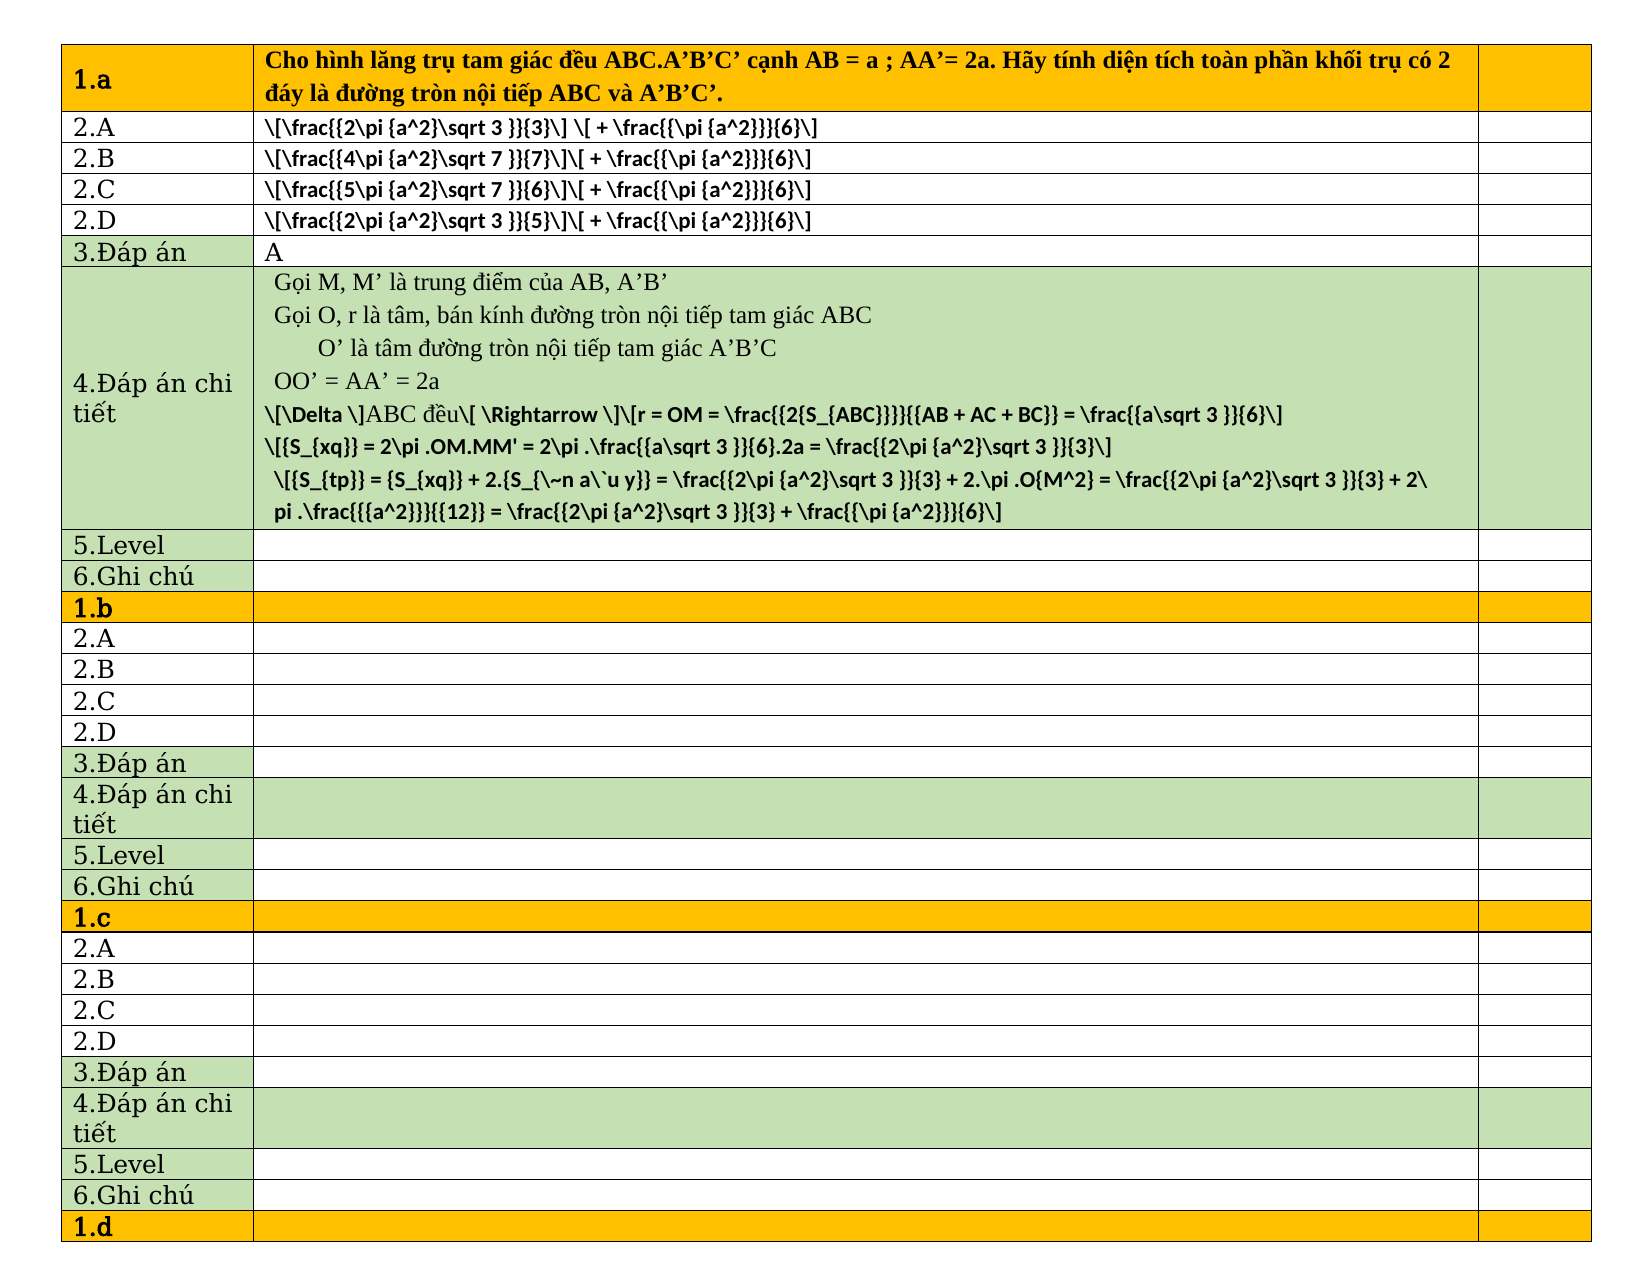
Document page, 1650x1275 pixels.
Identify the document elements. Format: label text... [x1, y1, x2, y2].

table_cell [1479, 592, 1591, 622]
table_cell 5.Level [62, 839, 253, 869]
table_cell 2.C [62, 174, 253, 204]
table_cell [1479, 1088, 1591, 1148]
table_cell 1.c [62, 901, 253, 931]
table_cell [1479, 870, 1591, 900]
table_cell [254, 1057, 1478, 1087]
table_cell 2.D [62, 205, 253, 235]
table_cell \[\frac{{2\pi {a^2}\sqrt 3 }}{5}\]\[ + \frac{{\pi {a^2}}}{6}\] [254, 205, 1478, 235]
table_cell [1479, 716, 1591, 746]
table_cell [1479, 995, 1591, 1024]
table_cell [1479, 236, 1591, 266]
table_cell [254, 623, 1478, 653]
table_cell [254, 561, 1478, 591]
table_header [1479, 45, 1591, 111]
table_header 1.a [62, 45, 253, 111]
table_cell 6.Ghi chú [62, 870, 253, 900]
table_cell [254, 964, 1478, 993]
table_cell 1.d [62, 1211, 253, 1241]
table_cell 2.D [62, 716, 253, 746]
table_cell [1479, 267, 1591, 529]
table_cell \[\frac{{2\pi {a^2}\sqrt 3 }}{3}\] \[ + \frac{{\pi {a^2}}}{6}\] [254, 112, 1478, 142]
table_cell [1479, 839, 1591, 869]
table_cell 3.Đáp án [62, 1057, 253, 1087]
table_cell [254, 839, 1478, 869]
table_cell 2.C [62, 995, 253, 1024]
table_cell [254, 747, 1478, 777]
table_cell [254, 1026, 1478, 1056]
table_cell 4.Đáp án chi tiết [62, 778, 253, 838]
table_cell 2.B [62, 964, 253, 993]
table_cell [1479, 112, 1591, 142]
table_cell Gọi M, M’ là trung điểm của AB, A’B’ Gọi O, r là tâm, bán kính đường tròn nội tiếp tam giác ABC O’ là tâm đường tròn nội tiếp tam giác A’B’C OO’ = AA’ = 2a \[\Delta \]ABC đều\[ \Rightarrow \]\[r = OM = \frac{{2{S_{ABC}}}}{{AB + AC + BC}} = \frac{{a\sqrt 3 }}{6}\] \[{S_{xq}} = 2\pi .OM.MM' = 2\pi .\frac{{a\sqrt 3 }}{6}.2a = \frac{{2\pi {a^2}\sqrt 3 }}{3}\] \[{S_{tp}} = {S_{xq}} + 2.{S_{\~n a\`u y}} = \frac{{2\pi {a^2}\sqrt 3 }}{3} + 2.\pi .O{M^2} = \frac{{2\pi {a^2}\sqrt 3 }}{3} + 2\pi .\frac{{{a^2}}}{{12}} = \frac{{2\pi {a^2}\sqrt 3 }}{3} + \frac{{\pi {a^2}}}{6}\] [254, 267, 1478, 529]
table_header Cho hình lăng trụ tam giác đều ABC.A’B’C’ cạnh AB = a ; AA’= 2a. Hãy tính diện tích toàn phần khối trụ có 2 đáy là đường tròn nội tiếp ABC và A’B’C’. [254, 45, 1478, 111]
table_cell [1479, 1180, 1591, 1210]
table_cell [1479, 1026, 1591, 1056]
table_cell [1479, 143, 1591, 173]
table_cell [254, 716, 1478, 746]
table_cell [254, 933, 1478, 962]
table_cell [1479, 1149, 1591, 1179]
table_cell [1479, 1211, 1591, 1241]
table_cell 3.Đáp án [62, 747, 253, 777]
table_cell 4.Đáp án chi tiết [62, 1088, 253, 1148]
table_cell [254, 530, 1478, 560]
table_cell 4.Đáp án chi tiết [62, 267, 253, 529]
table_cell [254, 870, 1478, 900]
table_cell 2.A [62, 112, 253, 142]
table_cell [1479, 778, 1591, 838]
table_cell 2.A [62, 623, 253, 653]
table_cell [254, 654, 1478, 684]
table_cell 1.b [62, 592, 253, 622]
table_cell [1479, 747, 1591, 777]
table_cell 3.Đáp án [62, 236, 253, 266]
table_cell 2.B [62, 143, 253, 173]
table_cell 2.D [62, 1026, 253, 1056]
table_cell [1479, 530, 1591, 560]
table_cell 6.Ghi chú [62, 1180, 253, 1210]
table_cell [254, 778, 1478, 838]
table_cell [1479, 901, 1591, 931]
table_cell [1479, 561, 1591, 591]
table_cell [254, 592, 1478, 622]
table_cell 2.B [62, 654, 253, 684]
table_cell 2.C [62, 685, 253, 715]
table_cell A [254, 236, 1478, 266]
table_cell [1479, 685, 1591, 715]
table_cell 6.Ghi chú [62, 561, 253, 591]
table_cell [1479, 205, 1591, 235]
table_cell [1479, 933, 1591, 962]
table_cell [254, 1180, 1478, 1210]
table_cell 2.A [62, 933, 253, 962]
table_cell [254, 685, 1478, 715]
table_cell [254, 1088, 1478, 1148]
table_cell [254, 901, 1478, 931]
table_cell [254, 995, 1478, 1024]
table_cell [1479, 654, 1591, 684]
table_cell \[\frac{{5\pi {a^2}\sqrt 7 }}{6}\]\[ + \frac{{\pi {a^2}}}{6}\] [254, 174, 1478, 204]
table_cell 5.Level [62, 530, 253, 560]
table_cell \[\frac{{4\pi {a^2}\sqrt 7 }}{7}\]\[ + \frac{{\pi {a^2}}}{6}\] [254, 143, 1478, 173]
table_cell [1479, 623, 1591, 653]
table_cell 5.Level [62, 1149, 253, 1179]
table_cell [254, 1149, 1478, 1179]
table_cell [1479, 964, 1591, 993]
table_cell [1479, 174, 1591, 204]
table_cell [1479, 1057, 1591, 1087]
table_cell [254, 1211, 1478, 1241]
